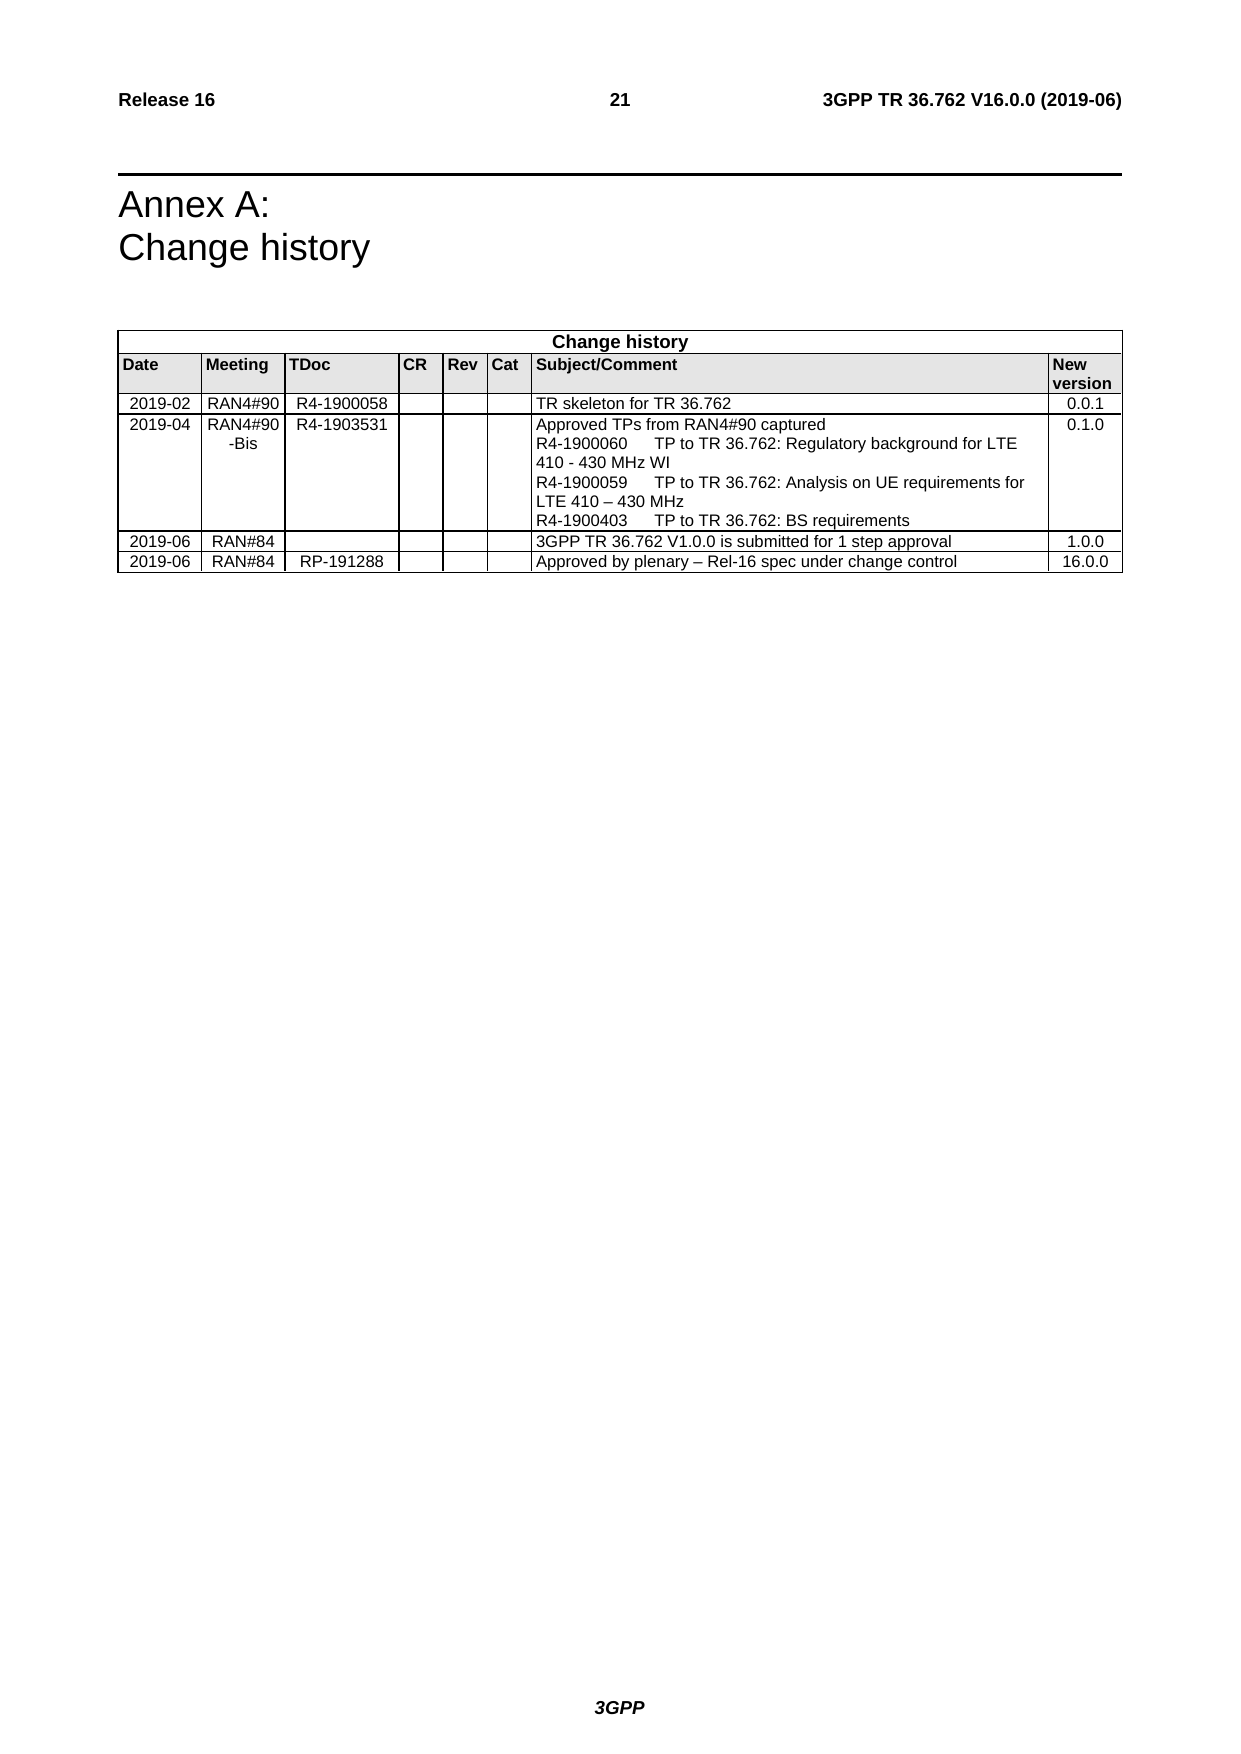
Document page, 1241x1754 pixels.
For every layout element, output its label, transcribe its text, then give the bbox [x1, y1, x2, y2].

table_cell [488, 415, 531, 530]
table_cell [444, 415, 487, 530]
table_cell 2019-02 [119, 394, 201, 413]
table_cell 0.0.1 [1049, 393, 1122, 413]
table_cell RAN4#90 [202, 394, 284, 413]
table_cell R4-1903531 [286, 415, 398, 530]
table_cell Approved TPs from RAN4#90 captured R4-1900060 TP to TR 36.762: Regulatory background for LTE 410 - 430 MHz WI R4-1900059 TP to TR 36.762: Analysis on UE requirements for LTE 410 – 430 MHz R4-1900403 TP to TR 36.762: BS requirements [532, 415, 1048, 530]
table_cell Meeting [202, 354, 284, 393]
table_cell [488, 394, 531, 413]
table_cell RAN#84 [202, 532, 284, 551]
table_cell TDoc [286, 354, 398, 393]
table_cell 2019-06 [119, 552, 201, 571]
table_cell 2019-06 [119, 532, 201, 551]
table_cell New version [1049, 353, 1122, 393]
table_cell [400, 552, 442, 571]
table_cell Date [119, 354, 201, 393]
table_cell RP-191288 [286, 552, 398, 571]
table_cell [400, 394, 442, 413]
table_cell [400, 532, 442, 551]
table_cell 1.0.0 [1049, 530, 1122, 551]
table_cell [488, 552, 531, 571]
table_cell [444, 552, 487, 571]
table_cell [444, 532, 487, 551]
table_cell Approved by plenary – Rel-16 spec under change control [532, 552, 1048, 571]
table_header Change history [119, 331, 1122, 353]
table_cell [488, 532, 531, 551]
table_cell RAN#84 [202, 552, 284, 571]
table_cell R4-1900058 [286, 394, 398, 413]
table_cell TR skeleton for TR 36.762 [532, 394, 1048, 413]
table_cell RAN4#90-Bis [202, 415, 284, 530]
table_cell Subject/Comment [532, 354, 1048, 393]
table_cell Cat [488, 354, 531, 393]
table_cell 2019-04 [119, 415, 201, 530]
table_cell [444, 394, 487, 413]
table_cell 16.0.0 [1049, 551, 1122, 571]
table_cell [286, 532, 398, 551]
table_cell 0.1.0 [1049, 413, 1122, 530]
table_cell [400, 415, 442, 530]
subtitle Annex A: Change history [118, 176, 1122, 268]
table_cell Rev [444, 354, 487, 393]
table_cell CR [400, 354, 442, 393]
table_cell 3GPP TR 36.762 V1.0.0 is submitted for 1 step approval [532, 532, 1048, 551]
